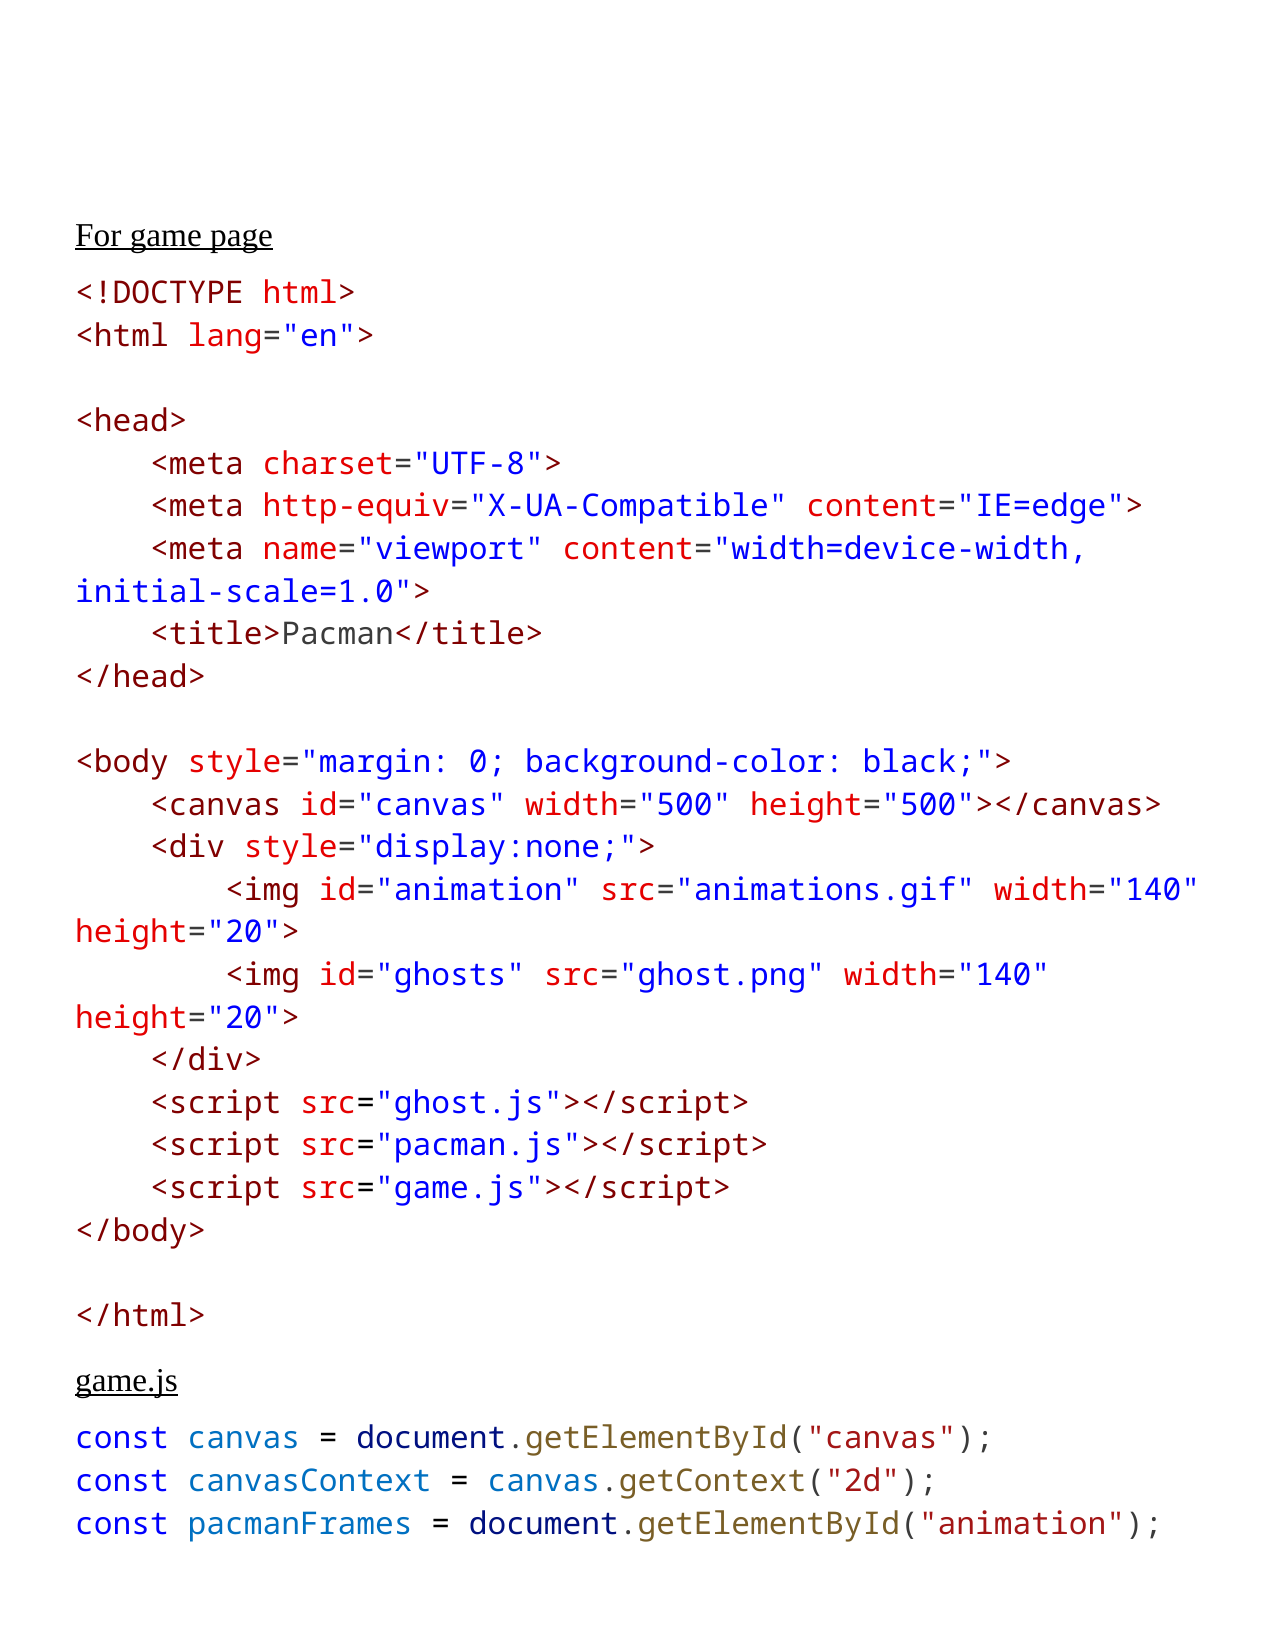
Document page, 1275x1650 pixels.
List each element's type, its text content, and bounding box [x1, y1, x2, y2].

text <div style="display:none;"> [75, 824, 1200, 867]
text <script src="ghost.js"></script> [75, 1080, 1200, 1122]
text </div> [75, 1037, 1200, 1080]
text <script src="game.js"></script> [75, 1165, 1200, 1208]
text const pacmanFrames = document.getElementById("animation"); [75, 1501, 1200, 1543]
text </html> [75, 1293, 1200, 1335]
text const canvas = document.getElementById("canvas"); [75, 1415, 1200, 1458]
text <body style="margin: 0; background-color: black;"> [75, 739, 1200, 782]
text </body> [75, 1208, 1200, 1250]
text <img id="animation" src="animations.gif" width="140" height="20"> [75, 867, 1200, 952]
text <head> [75, 398, 1200, 441]
text <canvas id="canvas" width="500" height="500"></canvas> [75, 782, 1200, 824]
text <title>Pacman</title> [75, 611, 1200, 654]
text <meta http-equiv="X-UA-Compatible" content="IE=edge"> [75, 483, 1200, 526]
text game.js [75, 1360, 1200, 1399]
text const canvasContext = canvas.getContext("2d"); [75, 1458, 1200, 1501]
text <!DOCTYPE html> [75, 270, 1200, 313]
text <html lang="en"> [75, 313, 1200, 356]
text <script src="pacman.js"></script> [75, 1122, 1200, 1165]
text For game page [75, 215, 1200, 254]
text <img id="ghosts" src="ghost.png" width="140" height="20"> [75, 952, 1200, 1037]
text <meta charset="UTF-8"> [75, 441, 1200, 483]
text </head> [75, 654, 1200, 696]
text <meta name="viewport" content="width=device-width, initial-scale=1.0"> [75, 526, 1200, 611]
